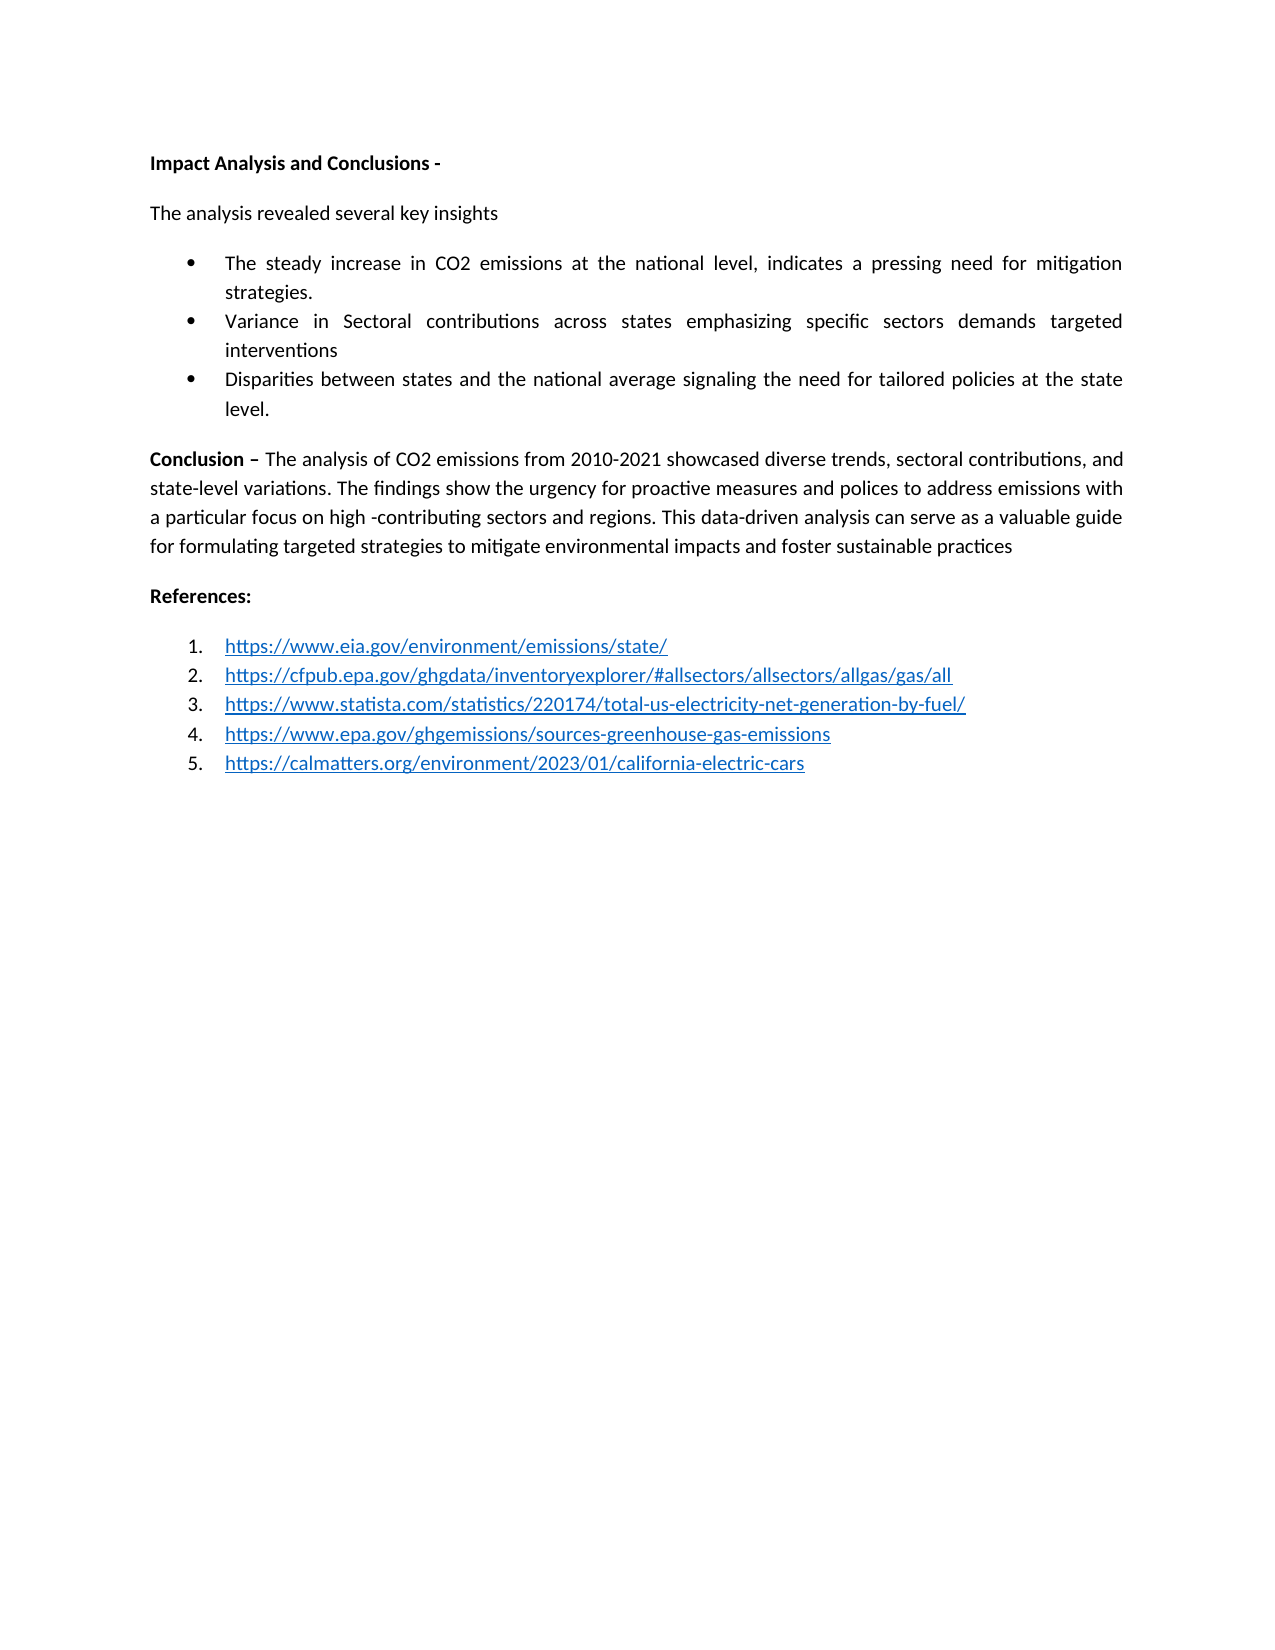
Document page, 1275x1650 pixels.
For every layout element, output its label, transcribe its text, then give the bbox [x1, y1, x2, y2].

list https://www.epa.gov/ghgemissions/sources-greenhouse-gas-emissions [187, 721, 1125, 746]
list https://www.statista.com/statistics/220174/total-us-electricity-net-generation-by-fuel/ [187, 692, 1125, 717]
list https://cfpub.epa.gov/ghgdata/inventoryexplorer/#allsectors/allsectors/allgas/gas/all [187, 662, 1125, 688]
text References: [150, 583, 1125, 609]
list Variance in Sectoral contributions across states emphasizing specific sectors demands targeted interventions [187, 308, 1125, 363]
text The analysis revealed several key insights [150, 200, 1125, 225]
list The steady increase in CO2 emissions at the national level, indicates a pressing need for mitigation strategies. [187, 250, 1125, 304]
list https://www.eia.gov/environment/emissions/state/ [187, 633, 1125, 659]
list Disparities between states and the national average signaling the need for tailored policies at the state level. [187, 367, 1125, 421]
text Impact Analysis and Conclusions - [150, 150, 1125, 175]
list https://calmatters.org/environment/2023/01/california-electric-cars [187, 750, 1125, 775]
text Conclusion – The analysis of CO2 emissions from 2010-2021 showcased diverse trends, sectoral contributions, and state-level variations. The findings show the urgency for proactive measures and polices to address emissions with a particular focus on high -contributing sectors and regions. This data-driven analysis can serve as a valuable guide for formulating targeted strategies to mitigate environmental impacts and foster sustainable practices [150, 446, 1125, 559]
